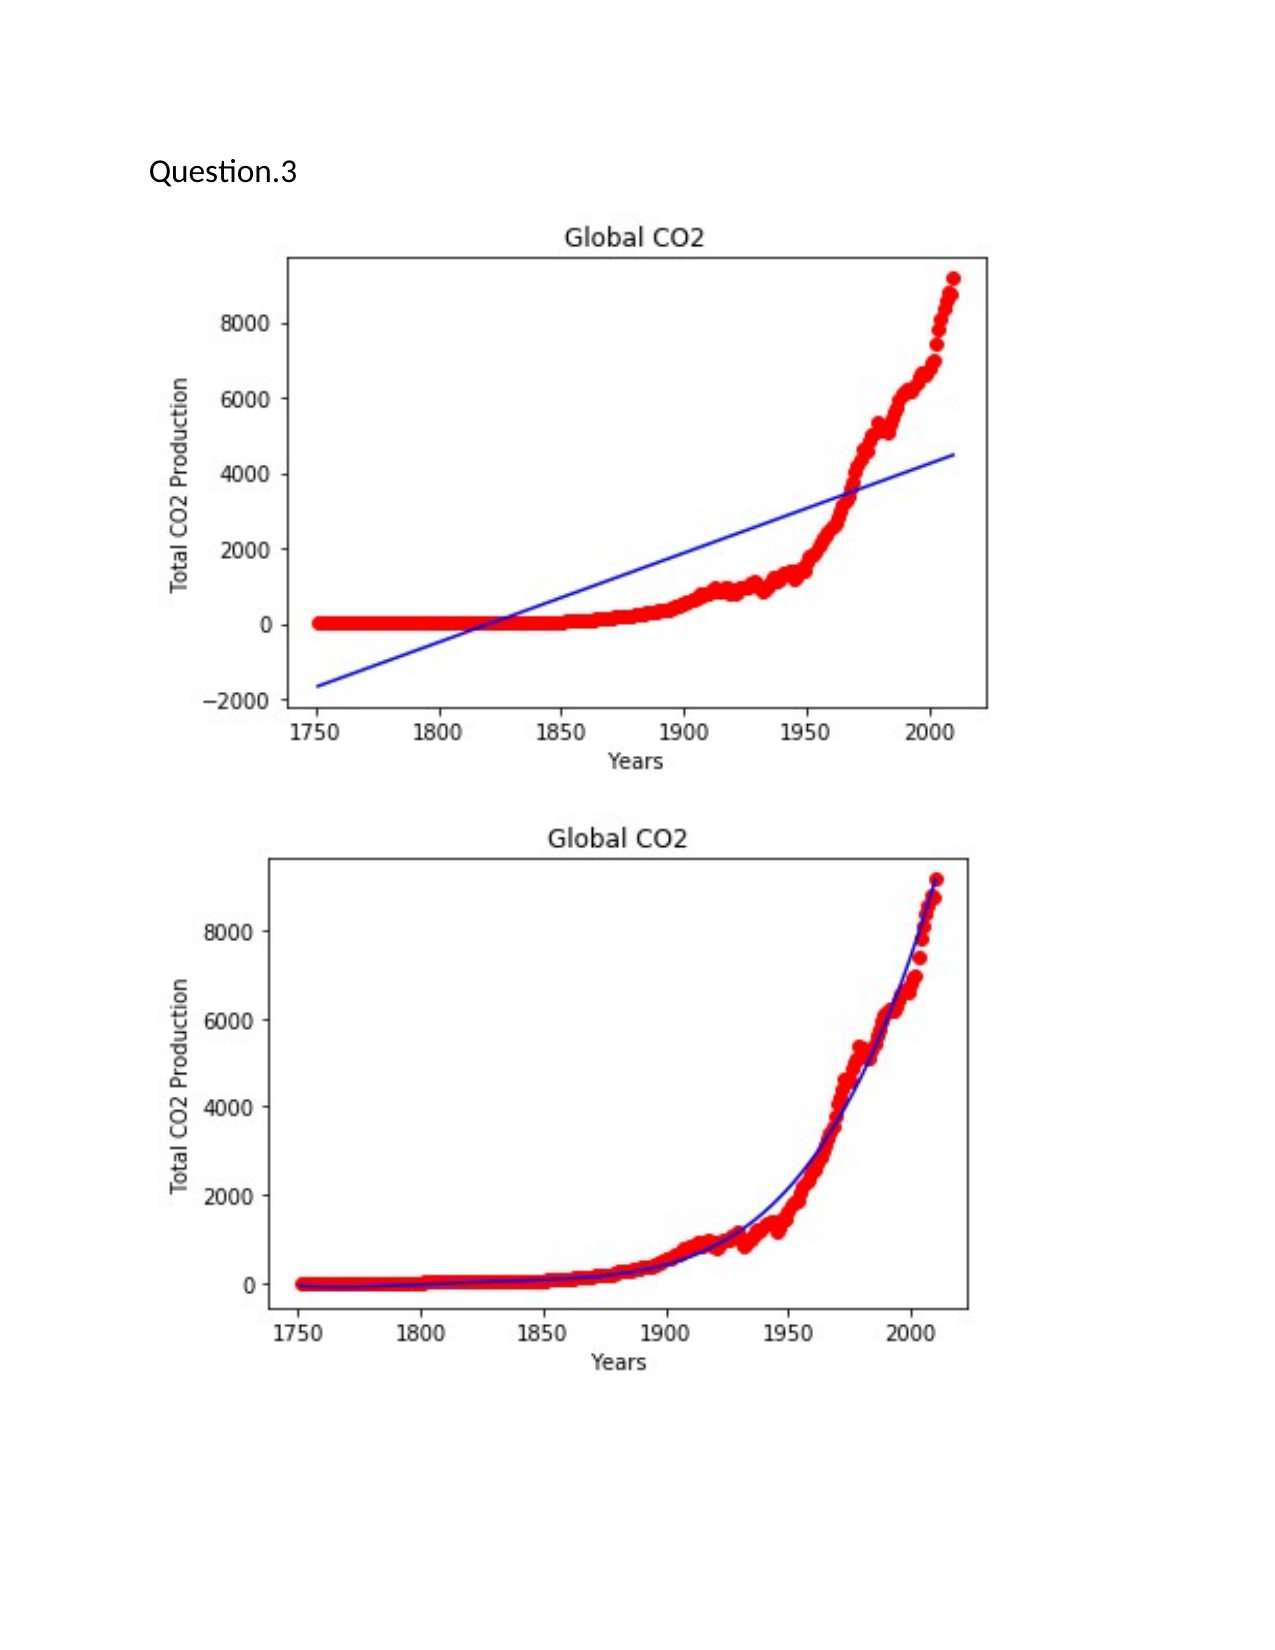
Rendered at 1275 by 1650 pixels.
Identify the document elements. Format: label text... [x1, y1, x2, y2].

picture [158, 813, 982, 1387]
text Question.3 [148, 150, 1005, 191]
picture [158, 212, 999, 786]
